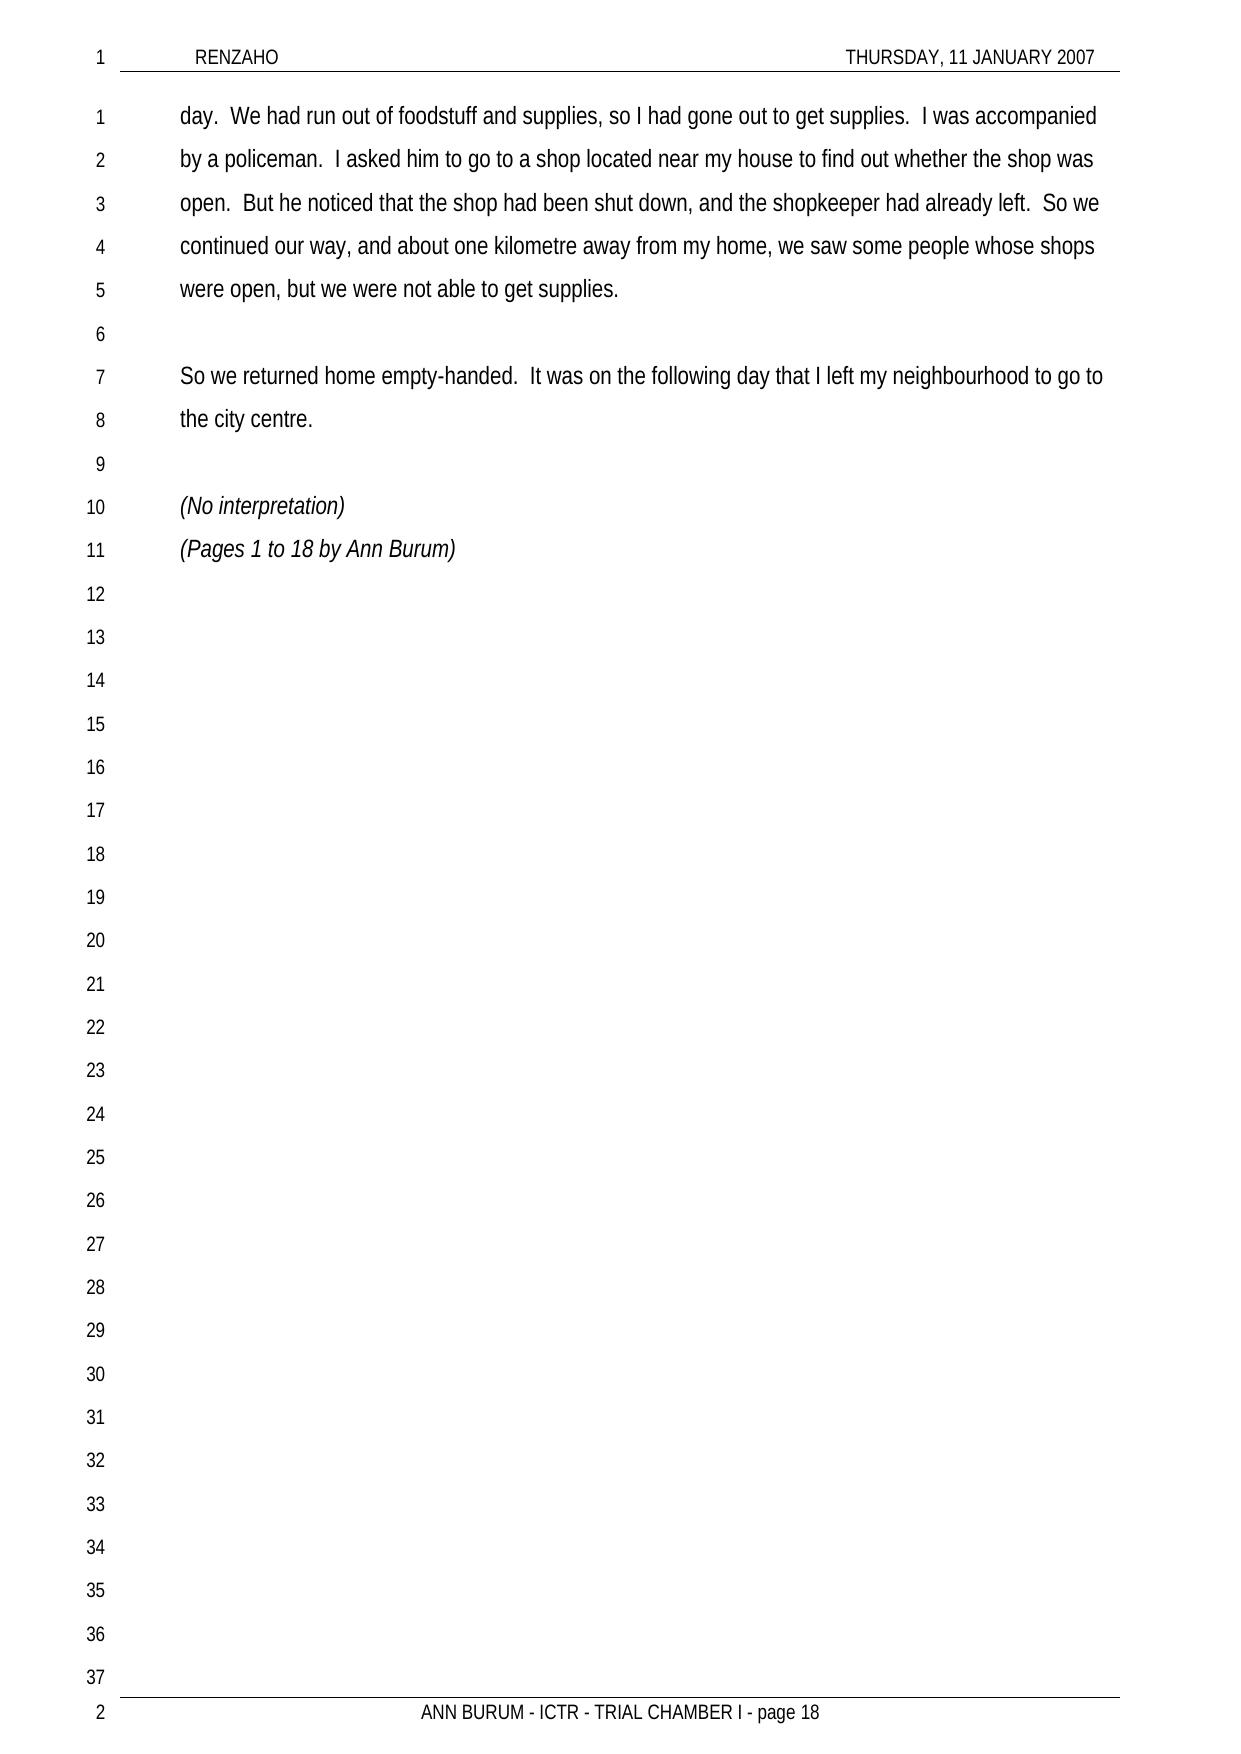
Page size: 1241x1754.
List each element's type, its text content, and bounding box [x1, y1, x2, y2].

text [120, 90, 1120, 307]
text (No interpretation) [180, 480, 1120, 523]
text So we returned home empty-handed. It was on the following day that I left my neighbourhood to go to the city centre. [180, 350, 1120, 437]
text (Pages 1 to 18 by Ann Burum) [180, 523, 1120, 567]
